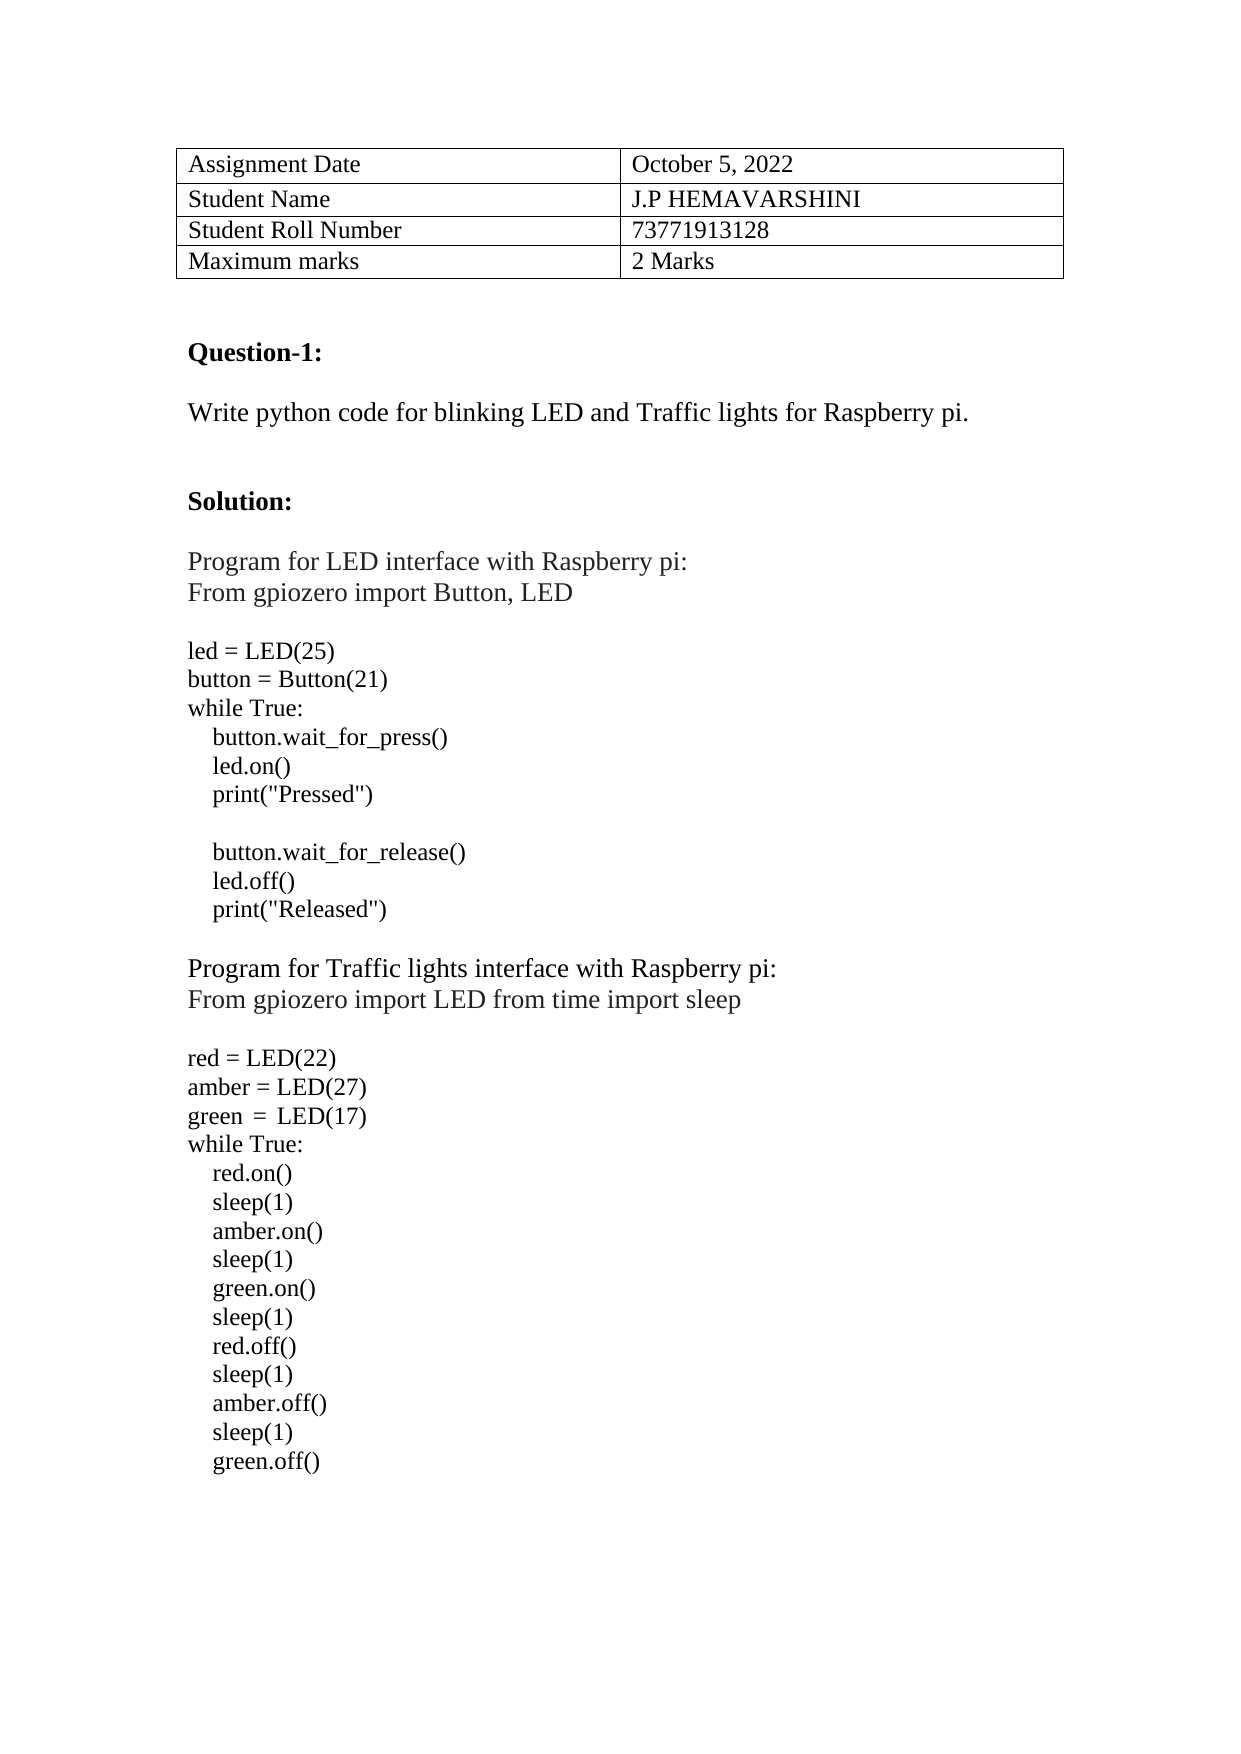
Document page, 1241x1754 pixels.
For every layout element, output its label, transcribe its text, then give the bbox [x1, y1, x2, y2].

table_cell Student Roll Number [177, 217, 620, 245]
subtitle Write python code for blinking LED and Traffic lights for Raspberry pi. [187, 396, 1076, 427]
table_cell Maximum marks [177, 246, 620, 278]
table_cell Student Name [177, 184, 620, 216]
text led = LED(25) [187, 636, 1076, 664]
text red = LED(22) [187, 1043, 1076, 1072]
text button = Button(21) while True: [187, 664, 389, 722]
text red.on() sleep(1) amber.on() sleep(1) green.on() sleep(1) red.off() sleep(1) amber.off() sleep(1) green.off() [212, 1158, 329, 1474]
text Program for LED interface with Raspberry pi: [187, 545, 1076, 576]
text button.wait_for_release() led.off() print("Released") [212, 837, 468, 923]
table_cell 2 Marks [621, 246, 1063, 278]
subtitle Question-1: [187, 336, 1076, 367]
text Solution: [187, 485, 1076, 516]
table_cell 73771913128 [621, 217, 1063, 245]
text From gpiozero import Button, LED [187, 576, 1076, 607]
subtitle Program for Traffic lights interface with Raspberry pi: From gpiozero import LED from time import sleep [187, 952, 779, 1014]
table_header October 5, 2022 [621, 149, 1063, 182]
table_header Assignment Date [177, 149, 620, 182]
text button.wait_for_press() led.on() print("Pressed") [212, 722, 449, 808]
text amber = LED(27) green = LED(17) while True: [187, 1072, 367, 1158]
table_cell J.P HEMAVARSHINI [621, 184, 1063, 216]
